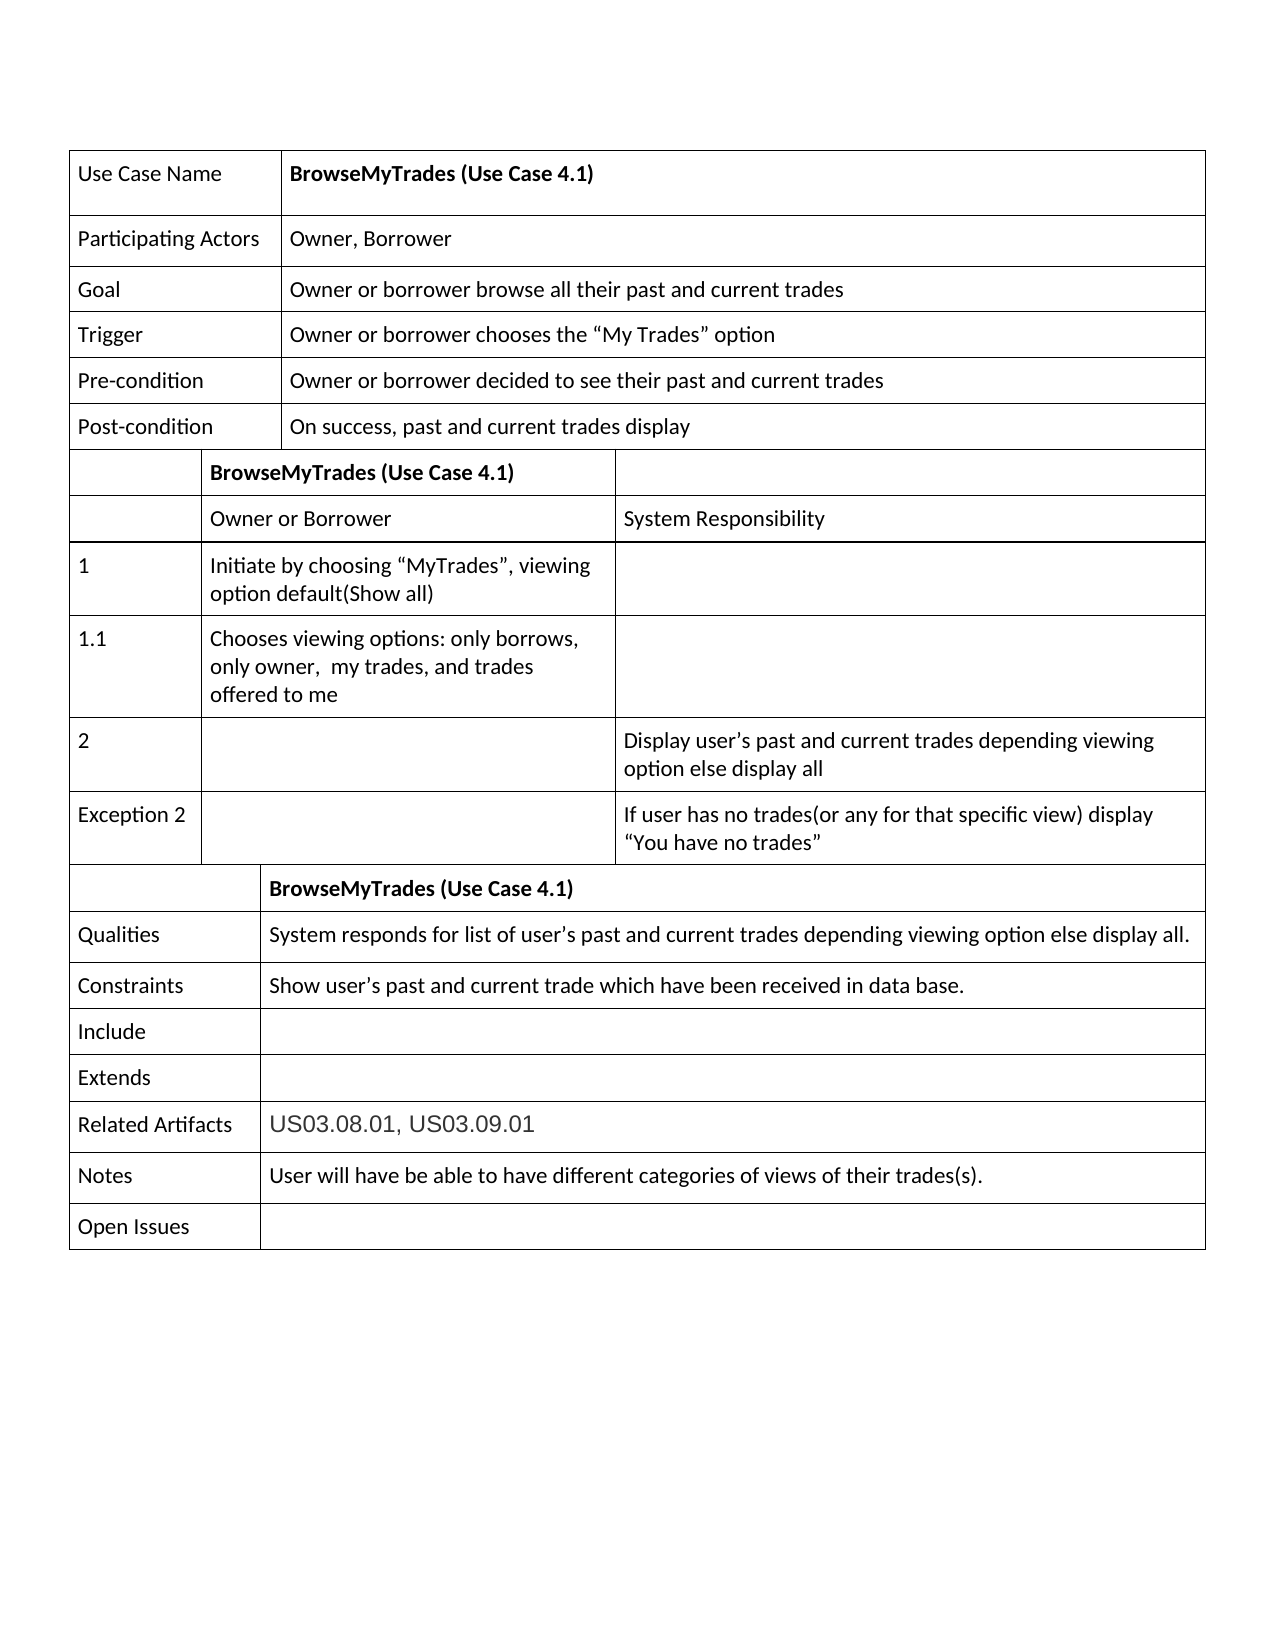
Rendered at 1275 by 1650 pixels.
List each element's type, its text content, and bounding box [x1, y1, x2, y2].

table_cell Display user’s past and current trades depending viewing option else display all [616, 718, 1205, 791]
table_cell System responds for list of user’s past and current trades depending viewing option else display all. [261, 912, 1205, 962]
table_cell [202, 792, 615, 864]
table_cell Owner or Borrower [202, 496, 615, 541]
table_cell If user has no trades(or any for that specific view) display “You have no trades” [616, 792, 1205, 864]
table_cell Include [70, 1009, 260, 1054]
table_cell BrowseMyTrades (Use Case 4.1) [202, 450, 615, 495]
table_cell Related Artifacts [70, 1102, 260, 1152]
table_cell Initiate by choosing “MyTrades”, viewing option default(Show all) [202, 543, 615, 615]
table_cell Notes [70, 1153, 260, 1203]
table_cell Qualities [70, 912, 260, 962]
table_cell User will have be able to have different categories of views of their trades(s). [261, 1153, 1205, 1203]
table_cell Owner or borrower chooses the “My Trades” option [282, 312, 1205, 357]
table_cell On success, past and current trades display [282, 404, 1205, 448]
table_cell Show user’s past and current trade which have been received in data base. [261, 963, 1205, 1008]
table_cell Extends [70, 1055, 260, 1101]
table_header Use Case Name [70, 151, 281, 214]
table_cell Owner, Borrower [282, 216, 1205, 266]
table_cell [616, 450, 1205, 495]
table_cell Pre-condition [70, 358, 281, 403]
table_cell Participating Actors [70, 216, 281, 266]
table_cell [70, 450, 201, 495]
table_cell 2 [70, 718, 201, 791]
table_cell [261, 1009, 1205, 1054]
table_cell Constraints [70, 963, 260, 1008]
table_cell Trigger [70, 312, 281, 357]
table_cell Exception 2 [70, 792, 201, 864]
table_cell [616, 616, 1205, 717]
table_cell [202, 718, 615, 791]
table_cell [261, 1055, 1205, 1101]
table_cell 1.1 [70, 616, 201, 717]
table_header BrowseMyTrades (Use Case 4.1) [282, 151, 1205, 214]
table_cell BrowseMyTrades (Use Case 4.1) [261, 865, 1205, 911]
table_cell [70, 865, 260, 911]
table_cell 1 [70, 543, 201, 615]
table_cell Owner or borrower browse all their past and current trades [282, 267, 1205, 311]
table_cell Open Issues [70, 1204, 260, 1249]
table_cell Post-condition [70, 404, 281, 448]
table_cell Chooses viewing options: only borrows, only owner, my trades, and trades offered to me [202, 616, 615, 717]
table_cell US03.08.01, US03.09.01 [261, 1102, 1205, 1152]
table_cell System Responsibility [616, 496, 1205, 541]
table_cell [616, 543, 1205, 615]
table_cell Goal [70, 267, 281, 311]
table_cell [261, 1204, 1205, 1249]
table_cell [70, 496, 201, 541]
table_cell Owner or borrower decided to see their past and current trades [282, 358, 1205, 403]
